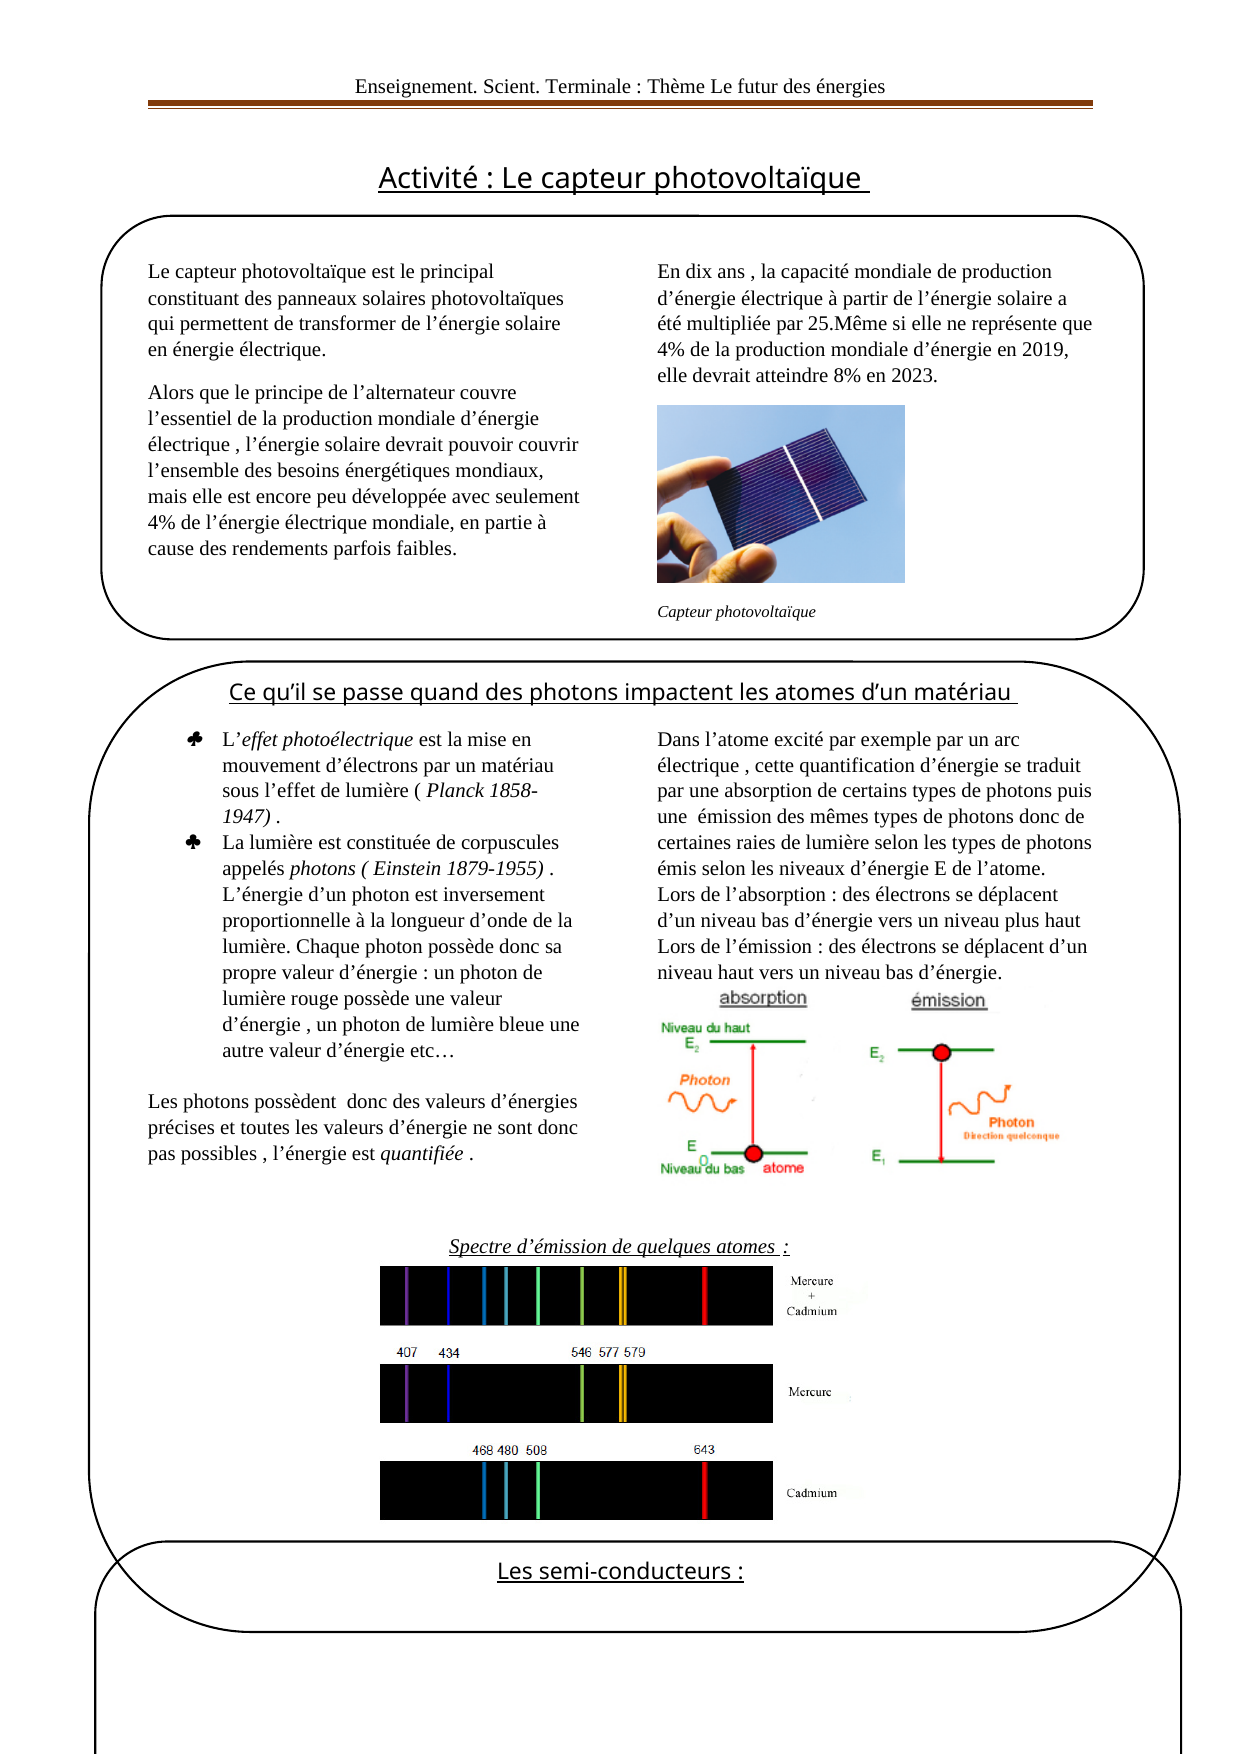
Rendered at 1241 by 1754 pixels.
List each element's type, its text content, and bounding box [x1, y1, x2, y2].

text Spectre d’émission de quelques atomes : [148, 1234, 1093, 1258]
text Dans l’atome excité par exemple par un arc électrique , cette quantification d’énergie se traduit par une absorption de certains types de photons puis une émission des mêmes types de photons donc de certaines raies de lumière selon les types de photons émis selon les niveaux d’énergie E de l’atome. [657, 727, 1093, 880]
text Le capteur photovoltaïque est le principal constituant des panneaux solaires photovoltaïques qui permettent de transformer de l’énergie solaire en énergie électrique. [148, 259, 583, 361]
text Les semi-conducteurs : [148, 1555, 1093, 1586]
picture [657, 986, 1093, 1208]
picture [657, 405, 905, 583]
text Les photons possèdent donc des valeurs d’énergies précises et toutes les valeurs d’énergie ne sont donc pas possibles , l’énergie est quantifiée . [148, 1089, 583, 1165]
text En dix ans , la capacité mondiale de production d’énergie électrique à partir de l’énergie solaire a été multipliée par 25.Même si elle ne représente que 4% de la production mondiale d’énergie en 2019, elle devrait atteindre 8% en 2023. [657, 259, 1093, 387]
text Activité : Le capteur photovoltaïque [148, 157, 1093, 197]
list L’effet photoélectrique est la mise en mouvement d’électrons par un matériau sous l’effet de lumière ( Planck 1858-1947) . [185, 727, 583, 828]
picture [372, 1260, 869, 1528]
list La lumière est constituée de corpuscules appelés photons ( Einstein 1879-1955) . L’énergie d’un photon est inversement proportionnelle à la longueur d’onde de la lumière. Chaque photon possède donc sa propre valeur d’énergie : un photon de lumière rouge possède une valeur d’énergie , un photon de lumière bleue une autre valeur d’énergie etc… [185, 830, 583, 1062]
text Lors de l’émission : des électrons se déplacent d’un niveau haut vers un niveau bas d’énergie. [657, 934, 1093, 984]
text Alors que le principe de l’alternateur couvre l’essentiel de la production mondiale d’énergie électrique , l’énergie solaire devrait pouvoir couvrir l’ensemble des besoins énergétiques mondiaux, mais elle est encore peu développée avec seulement 4% de l’énergie électrique mondiale, en partie à cause des rendements parfois faibles. [148, 380, 583, 559]
text Capteur photovoltaïque [657, 602, 1093, 621]
text Ce qu’il se passe quand des photons impactent les atomes d’un matériau [148, 676, 1093, 707]
text Lors de l’absorption : des électrons se déplacent d’un niveau bas d’énergie vers un niveau plus haut [657, 882, 1093, 932]
